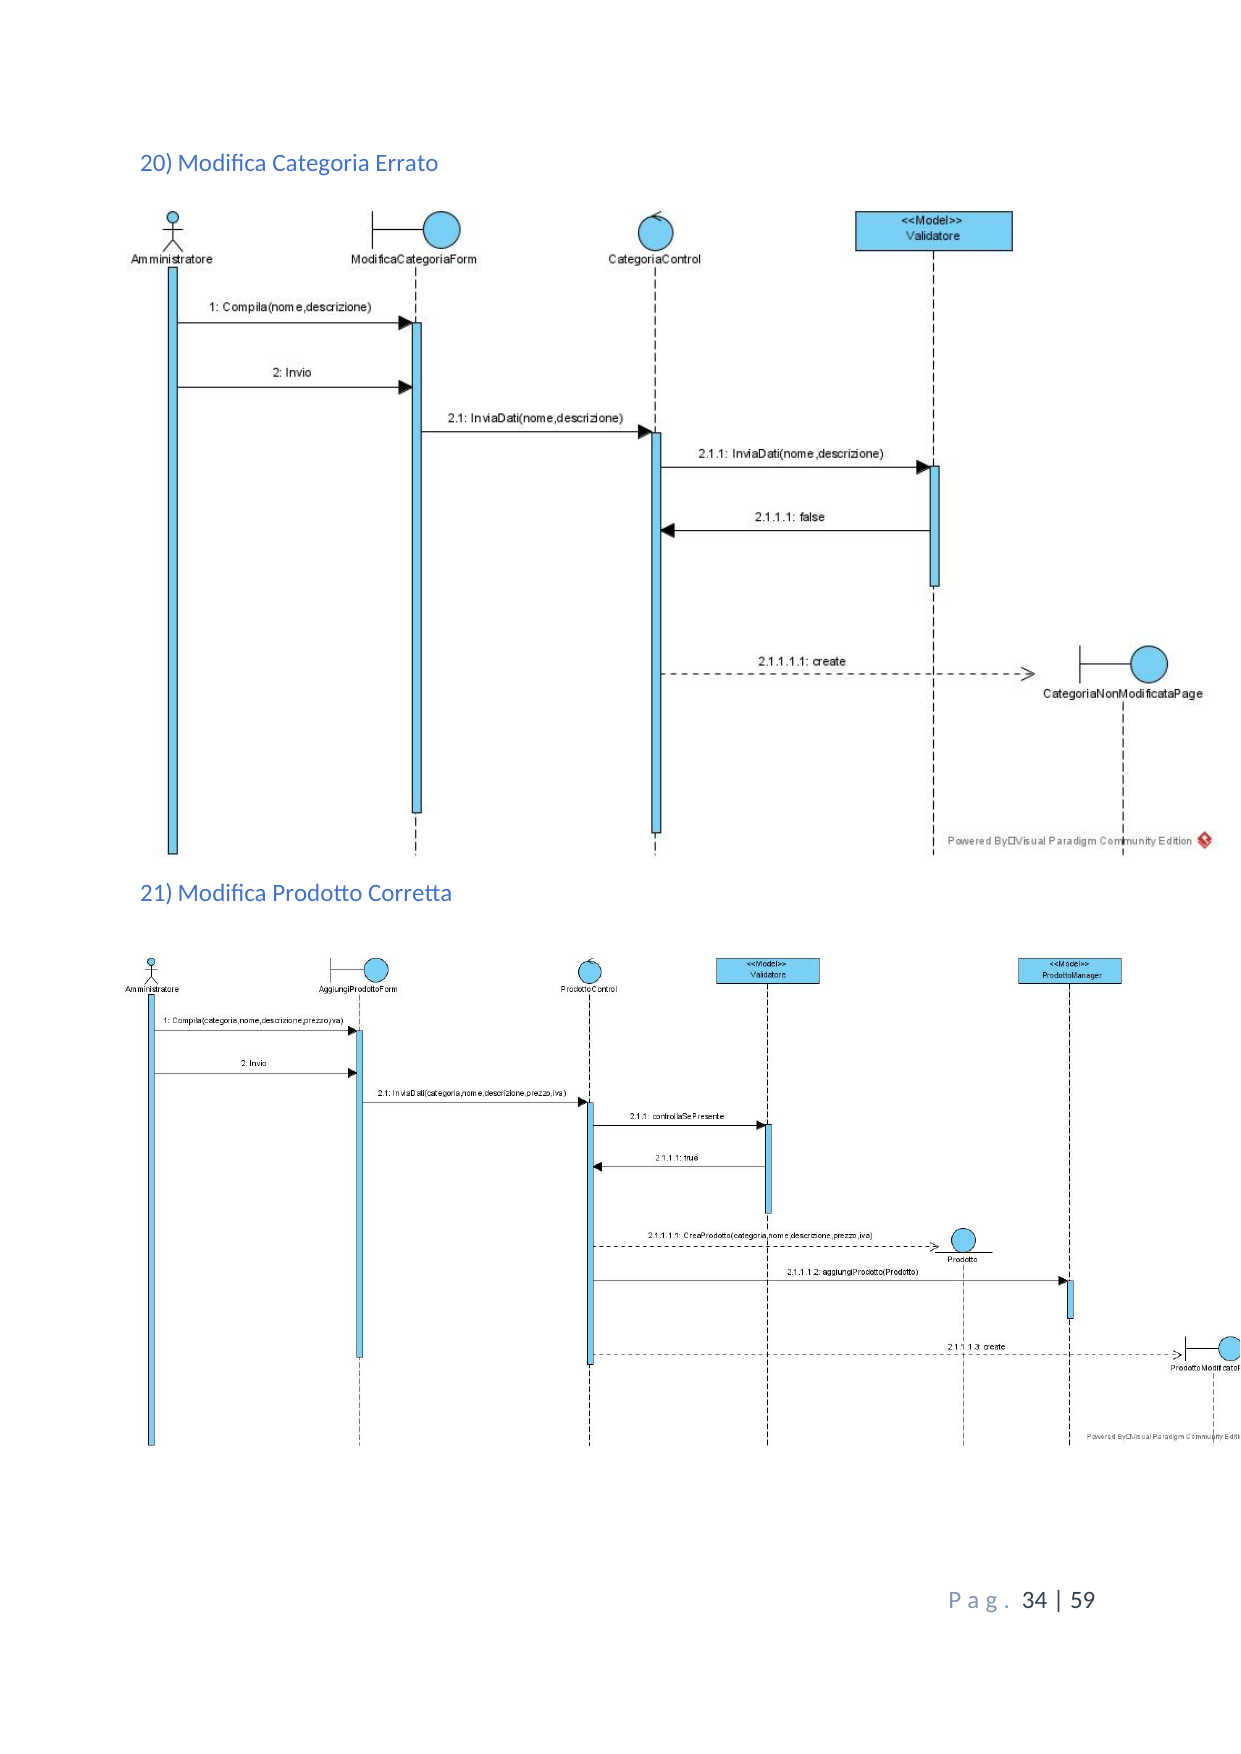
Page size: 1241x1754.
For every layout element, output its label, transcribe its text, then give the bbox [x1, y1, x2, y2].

list Modifica Categoria Errato [140, 148, 1122, 178]
list Modifica Prodotto Corretta [140, 877, 1122, 908]
picture [118, 957, 1241, 1448]
picture [118, 210, 1218, 859]
